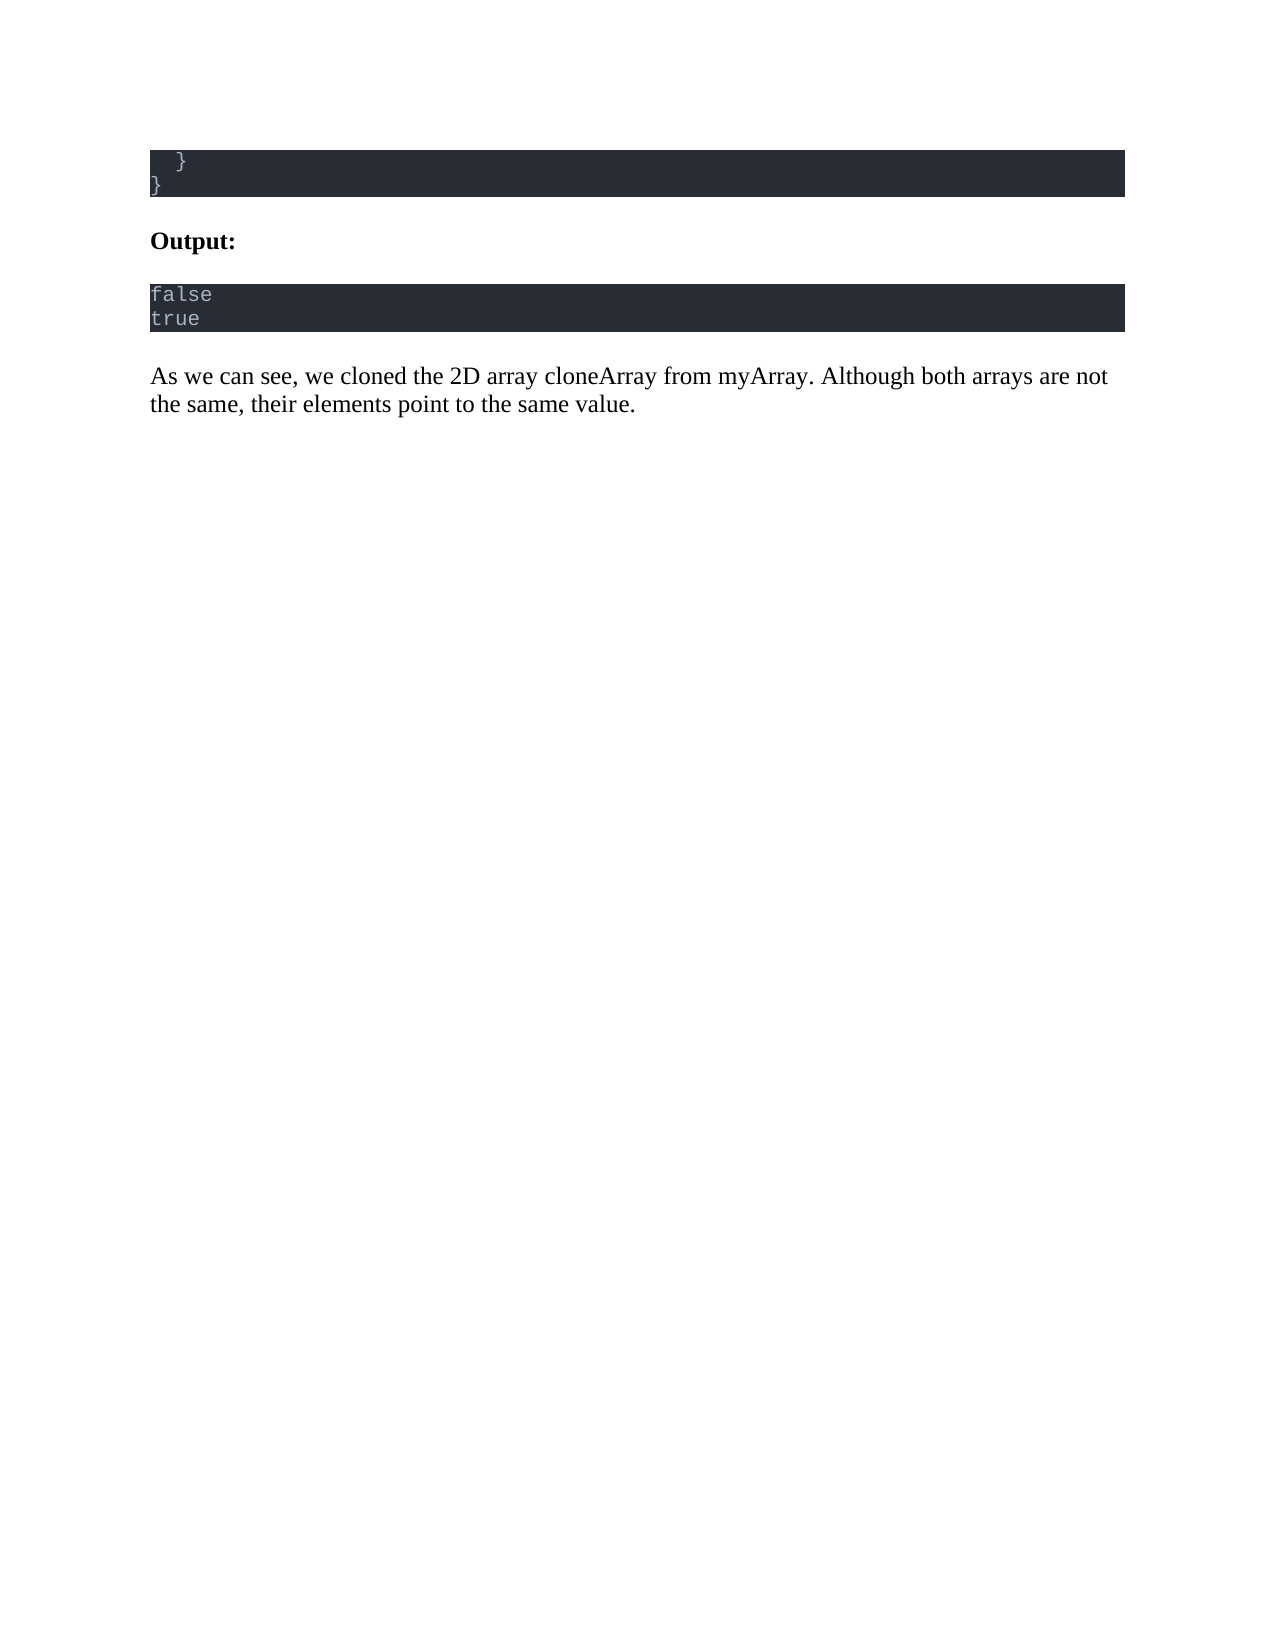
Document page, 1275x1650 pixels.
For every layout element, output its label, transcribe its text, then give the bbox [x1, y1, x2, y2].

text } [150, 174, 1125, 197]
text true [150, 308, 1125, 332]
text As we can see, we cloned the 2D array cloneArray from myArray. Although both arrays are not the same, their elements point to the same value. [150, 361, 1125, 418]
text false [150, 284, 1125, 308]
text Output: [150, 226, 1125, 255]
text } [150, 150, 1125, 174]
